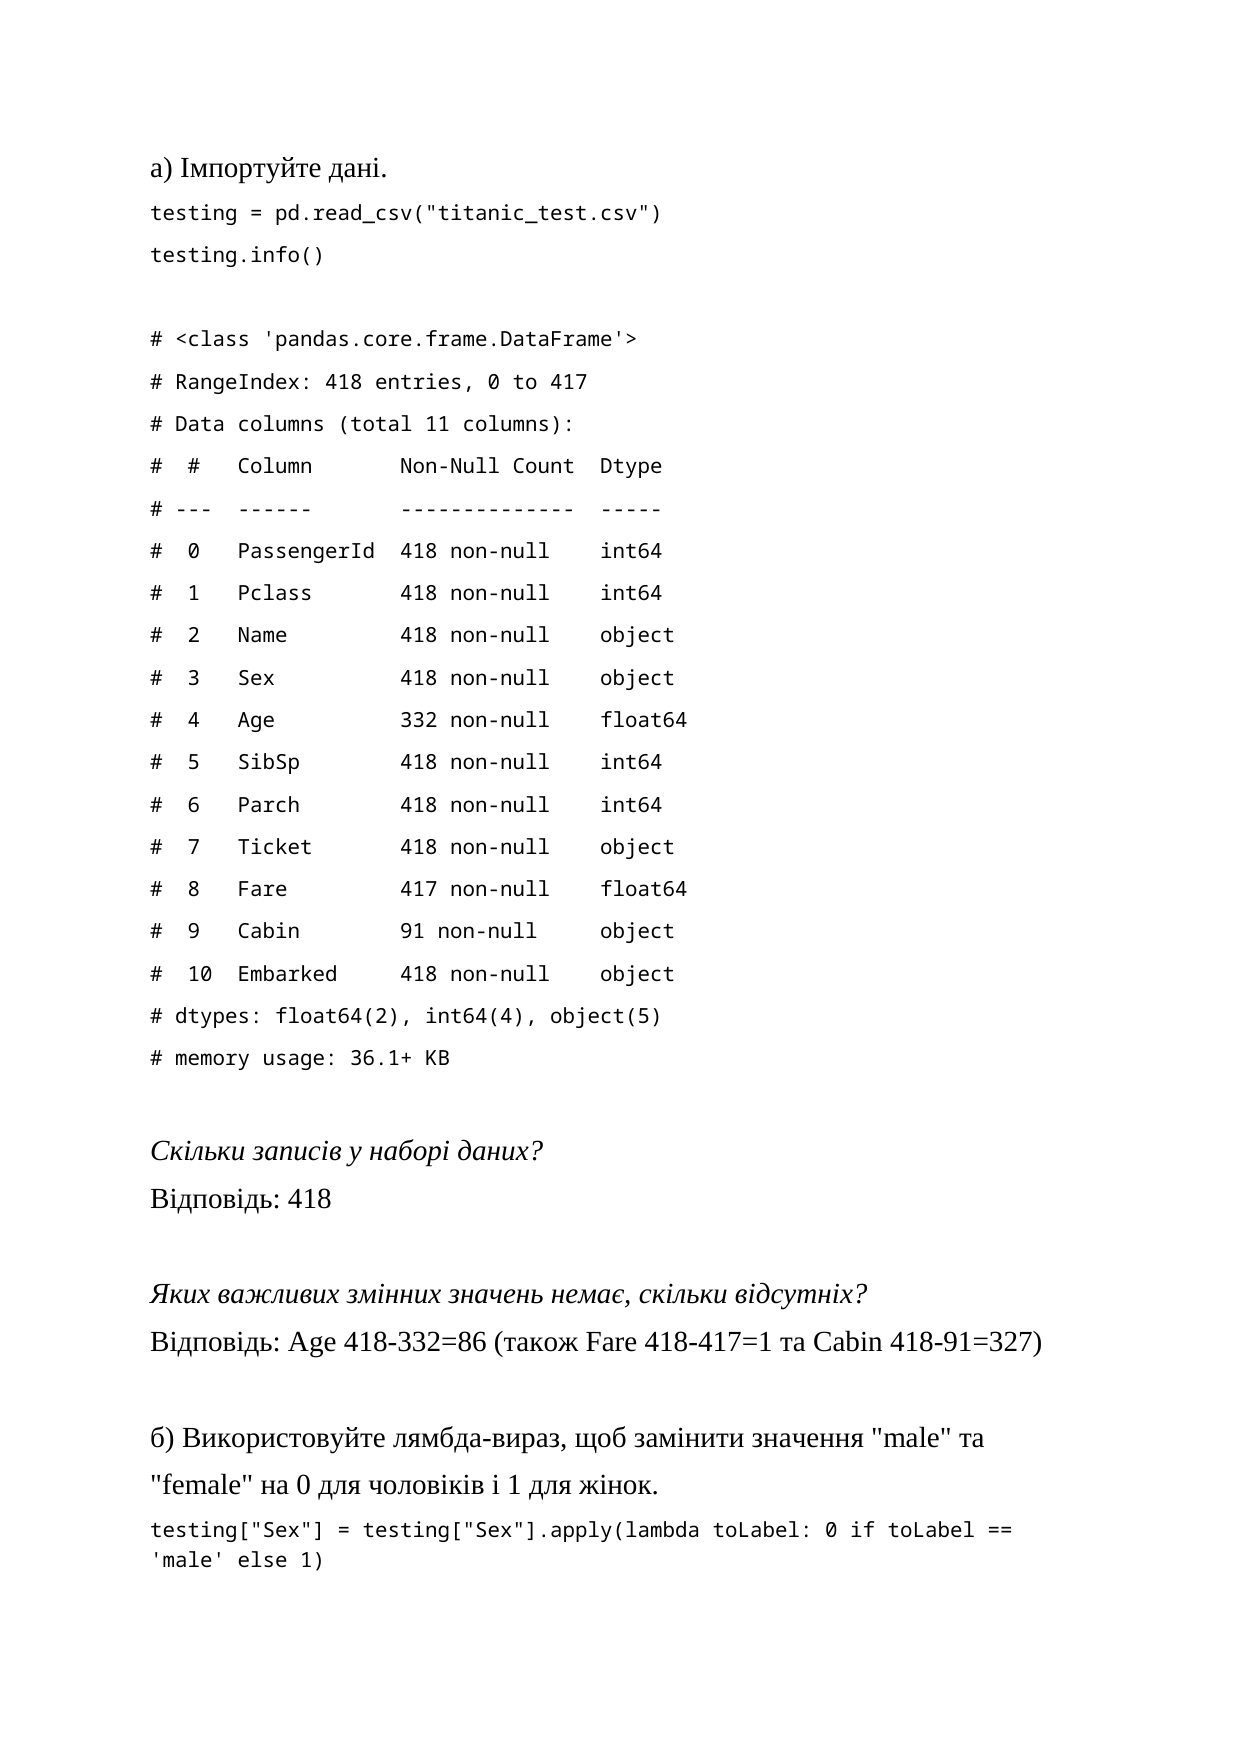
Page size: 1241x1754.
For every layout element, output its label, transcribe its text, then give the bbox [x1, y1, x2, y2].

text # 6 Parch 418 non-null int64 [150, 790, 1090, 818]
text # RangeIndex: 418 entries, 0 to 417 [150, 367, 1090, 395]
text # 10 Embarked 418 non-null object [150, 959, 1090, 987]
text # 9 Cabin 91 non-null object [150, 917, 1090, 945]
text # --- ------ -------------- ----- [150, 494, 1090, 522]
text # 4 Age 332 non-null float64 [150, 705, 1090, 734]
text # 5 SibSp 418 non-null int64 [150, 747, 1090, 776]
text # Data columns (total 11 columns): [150, 409, 1090, 438]
text а) Імпортуйте дані. [150, 150, 1090, 183]
text # memory usage: 36.1+ KB [150, 1043, 1090, 1072]
text Яких важливих змінних значень немає, скільки відсутніх? [150, 1277, 1090, 1310]
text "female" на 0 для чоловіків і 1 для жінок. [150, 1467, 1090, 1501]
text # 1 Pclass 418 non-null int64 [150, 578, 1090, 607]
text # <class 'pandas.core.frame.DataFrame'> [150, 324, 1090, 353]
text # 7 Ticket 418 non-null object [150, 832, 1090, 861]
text testing.info() [150, 240, 1090, 268]
text # dtypes: float64(2), int64(4), object(5) [150, 1001, 1090, 1030]
text testing["Sex"] = testing["Sex"].apply(lambda toLabel: 0 if toLabel == 'male' else 1) [150, 1515, 1090, 1573]
text # 2 Name 418 non-null object [150, 621, 1090, 649]
text Відповідь: Age 418-332=86 (також Fare 418-417=1 та Cabin 418-91=327) [150, 1324, 1090, 1358]
text Скільки записів у наборі даних? [150, 1133, 1090, 1167]
text testing = pd.read_csv("titanic_test.csv") [150, 198, 1090, 226]
text # 3 Sex 418 non-null object [150, 663, 1090, 691]
text Відповідь: 418 [150, 1181, 1090, 1215]
text # # Column Non-Null Count Dtype [150, 451, 1090, 480]
text # 8 Fare 417 non-null float64 [150, 874, 1090, 903]
text # 0 PassengerId 418 non-null int64 [150, 536, 1090, 564]
text б) Використовуйте лямбда-вираз, щоб замінити значення "male" та [150, 1420, 1090, 1453]
